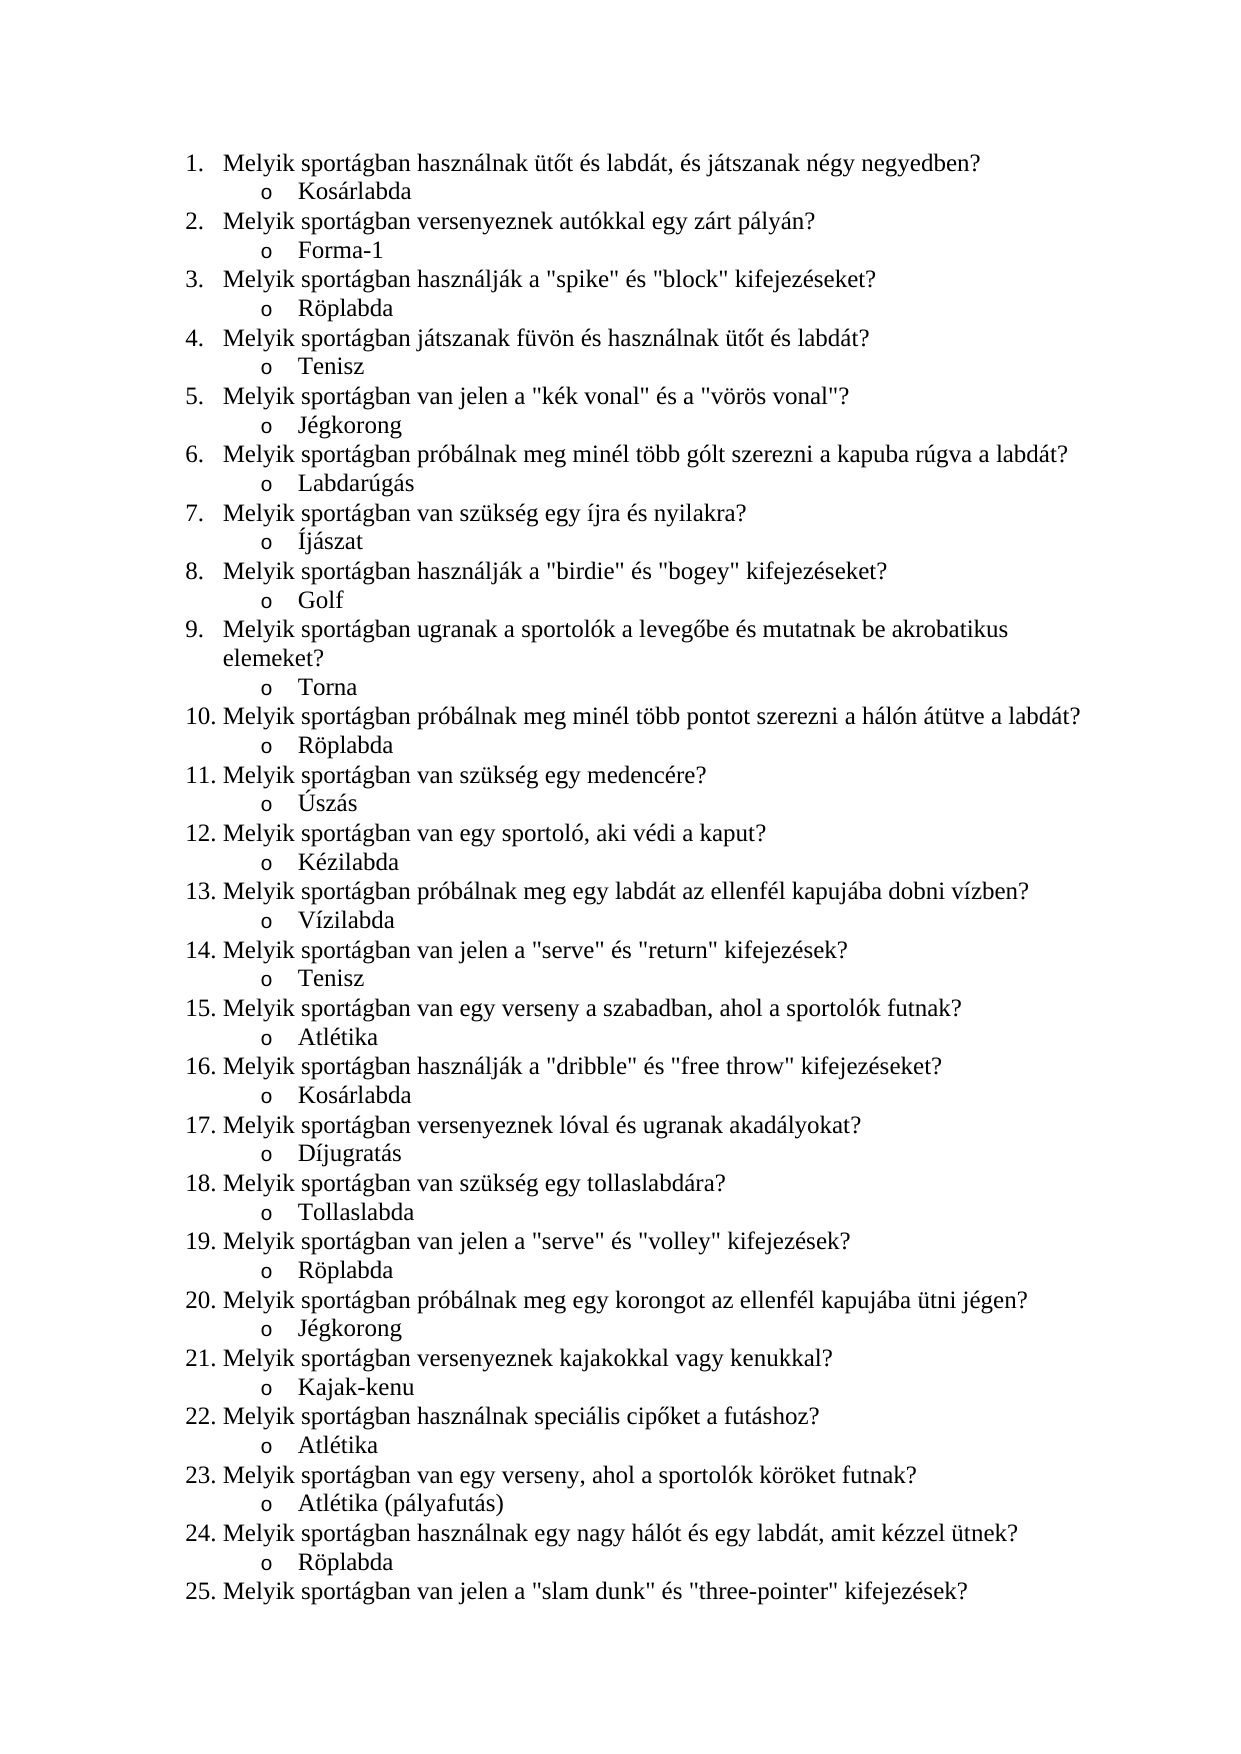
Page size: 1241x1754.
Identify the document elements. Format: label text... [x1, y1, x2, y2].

list Melyik sportágban használnak speciális cipőket a futáshoz? [185, 1401, 1093, 1430]
list Melyik sportágban próbálnak meg egy labdát az ellenfél kapujába dobni vízben? [185, 876, 1093, 905]
list Melyik sportágban van egy verseny, ahol a sportolók köröket futnak? [185, 1460, 1093, 1488]
list Torna [260, 672, 1093, 701]
list Melyik sportágban használnak ütőt és labdát, és játszanak négy negyedben? [185, 148, 1093, 176]
list Melyik sportágban próbálnak meg egy korongot az ellenfél kapujába ütni jégen? [185, 1285, 1093, 1313]
list Melyik sportágban próbálnak meg minél több gólt szerezni a kapuba rúgva a labdát? [185, 439, 1093, 468]
list Tenisz [260, 351, 1093, 381]
list Melyik sportágban versenyeznek lóval és ugranak akadályokat? [185, 1110, 1093, 1138]
list Melyik sportágban használják a "birdie" és "bogey" kifejezéseket? [185, 556, 1093, 585]
list Melyik sportágban van szükség egy tollaslabdára? [185, 1168, 1093, 1197]
list Melyik sportágban versenyeznek kajakokkal vagy kenukkal? [185, 1343, 1093, 1372]
list Díjugratás [260, 1138, 1093, 1168]
list Kézilabda [260, 847, 1093, 876]
list Forma-1 [260, 235, 1093, 264]
list Kosárlabda [260, 1080, 1093, 1110]
list Golf [260, 585, 1093, 614]
list Vízilabda [260, 905, 1093, 935]
list Melyik sportágban van egy verseny a szabadban, ahol a sportolók futnak? [185, 993, 1093, 1022]
list Melyik sportágban van szükség egy íjra és nyilakra? [185, 498, 1093, 526]
list Röplabda [260, 293, 1093, 323]
list Melyik sportágban játszanak füvön és használnak ütőt és labdát? [185, 323, 1093, 351]
list Melyik sportágban használnak egy nagy hálót és egy labdát, amit kézzel ütnek? [185, 1518, 1093, 1547]
list Íjászat [260, 526, 1093, 556]
list Labdarúgás [260, 468, 1093, 498]
list Röplabda [260, 730, 1093, 760]
list Kosárlabda [260, 176, 1093, 206]
list Tollaslabda [260, 1197, 1093, 1226]
list Melyik sportágban ugranak a sportolók a levegőbe és mutatnak be akrobatikus elemeket? [185, 614, 1093, 672]
list Melyik sportágban van jelen a "slam dunk" és "three-pointer" kifejezések? [185, 1576, 1093, 1605]
list Melyik sportágban van jelen a "kék vonal" és a "vörös vonal"? [185, 381, 1093, 410]
list Atlétika (pályafutás) [260, 1488, 1093, 1518]
list Melyik sportágban van egy sportoló, aki védi a kaput? [185, 818, 1093, 847]
list Jégkorong [260, 1313, 1093, 1343]
list Melyik sportágban használják a "spike" és "block" kifejezéseket? [185, 264, 1093, 293]
list Kajak-kenu [260, 1372, 1093, 1401]
list Röplabda [260, 1547, 1093, 1576]
list Úszás [260, 788, 1093, 818]
list Melyik sportágban van jelen a "serve" és "volley" kifejezések? [185, 1226, 1093, 1255]
list Atlétika [260, 1022, 1093, 1051]
list Melyik sportágban próbálnak meg minél több pontot szerezni a hálón átütve a labdát? [185, 701, 1093, 730]
list Tenisz [260, 963, 1093, 993]
list Melyik sportágban használják a "dribble" és "free throw" kifejezéseket? [185, 1051, 1093, 1080]
list Atlétika [260, 1430, 1093, 1460]
list Melyik sportágban van szükség egy medencére? [185, 760, 1093, 788]
list Melyik sportágban van jelen a "serve" és "return" kifejezések? [185, 935, 1093, 963]
list Jégkorong [260, 410, 1093, 439]
list Röplabda [260, 1255, 1093, 1285]
list Melyik sportágban versenyeznek autókkal egy zárt pályán? [185, 206, 1093, 235]
